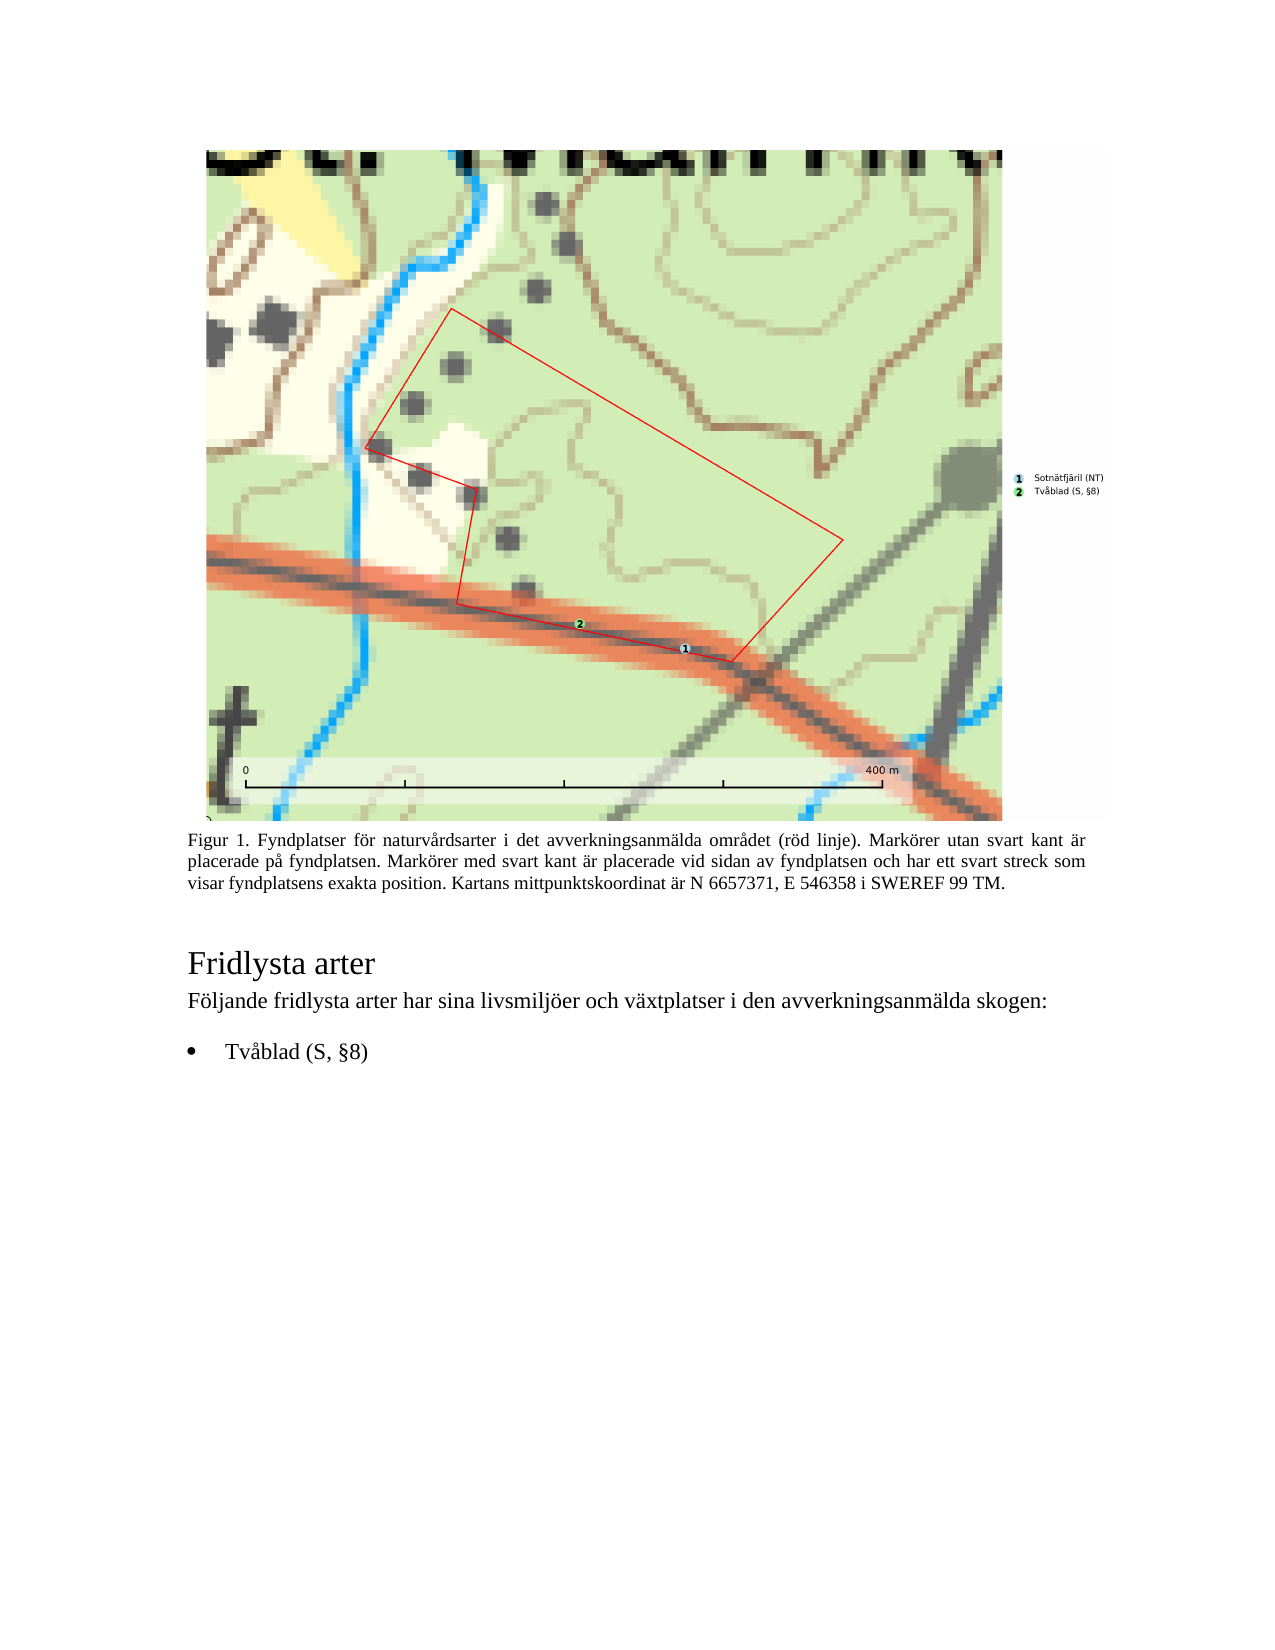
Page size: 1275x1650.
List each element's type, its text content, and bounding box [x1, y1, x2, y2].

list Tvåblad (S, §8) [187, 1038, 1087, 1065]
subtitle Fridlysta arter [187, 943, 1087, 982]
picture [206, 150, 1107, 821]
text Följande fridlysta arter har sina livsmiljöer och växtplatser i den avverkningsanmälda skogen: [187, 987, 1087, 1014]
text Figur 1. Fyndplatser för naturvårdsarter i det avverkningsanmälda området (röd linje). Markörer utan svart kant är placerade på fyndplatsen. Markörer med svart kant är placerade vid sidan av fyndplatsen och har ett svart streck som visar fyndplatsens exakta position. Kartans mittpunktskoordinat är N 6657371, E 546358 i SWEREF 99 TM. [187, 829, 1087, 893]
